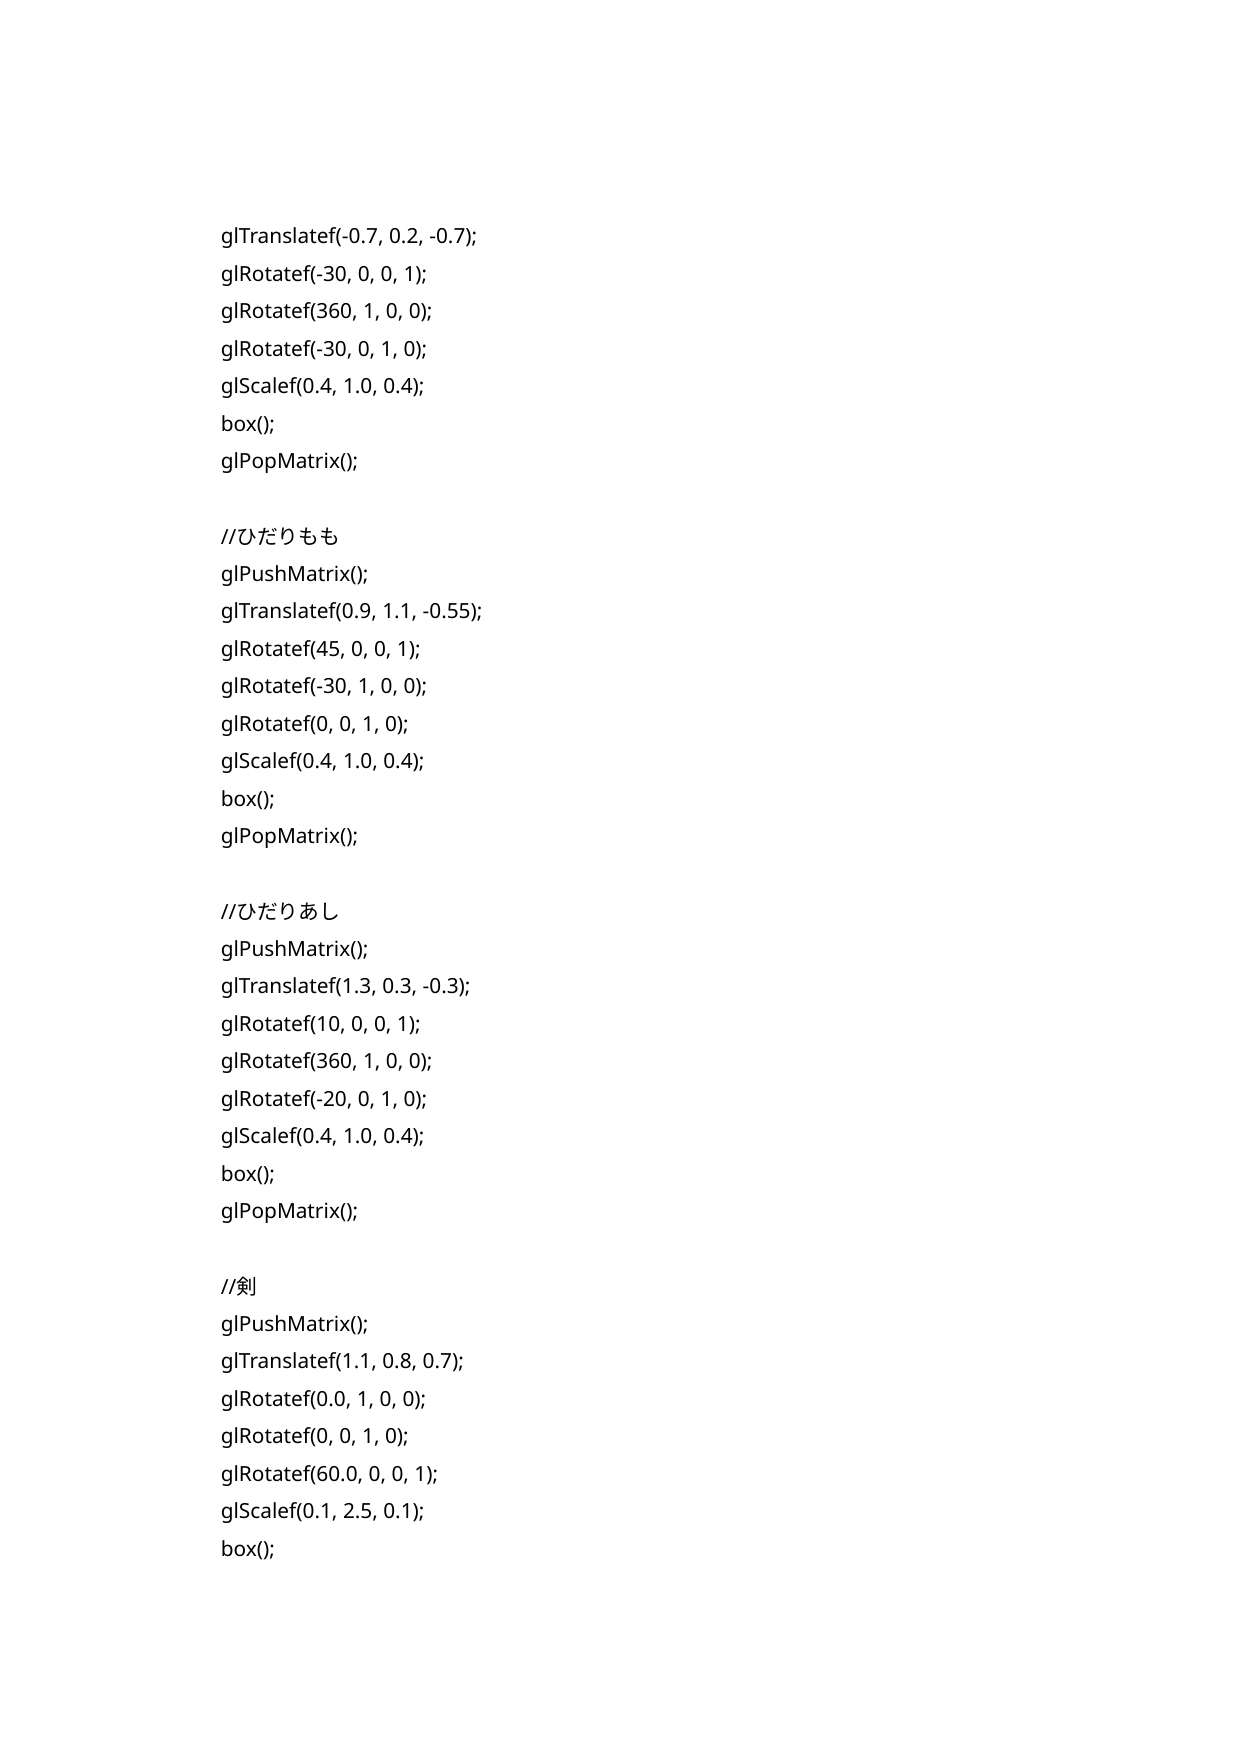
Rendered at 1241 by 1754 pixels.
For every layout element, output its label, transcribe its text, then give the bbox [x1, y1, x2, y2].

text glPopMatrix(); [177, 442, 1063, 479]
text glTranslatef(-0.7, 0.2, -0.7); [177, 217, 1063, 254]
text glTranslatef(0.9, 1.1, -0.55); [177, 592, 1063, 629]
text glTranslatef(1.3, 0.3, -0.3); [177, 967, 1063, 1004]
text glRotatef(0, 0, 1, 0); [177, 704, 1063, 742]
text glRotatef(-30, 0, 1, 0); [177, 329, 1063, 367]
text //ひだりもも [177, 517, 1063, 554]
text glPushMatrix(); [177, 1304, 1063, 1342]
text box(); [177, 1529, 1063, 1567]
text glRotatef(0.0, 1, 0, 0); [177, 1379, 1063, 1417]
text box(); [177, 779, 1063, 817]
text glScalef(0.1, 2.5, 0.1); [177, 1492, 1063, 1529]
text glPopMatrix(); [177, 817, 1063, 854]
text box(); [177, 1154, 1063, 1192]
text glRotatef(360, 1, 0, 0); [177, 292, 1063, 329]
text glRotatef(60.0, 0, 0, 1); [177, 1454, 1063, 1492]
text glTranslatef(1.1, 0.8, 0.7); [177, 1342, 1063, 1379]
text glRotatef(-30, 1, 0, 0); [177, 667, 1063, 704]
text glRotatef(45, 0, 0, 1); [177, 629, 1063, 667]
text glRotatef(10, 0, 0, 1); [177, 1004, 1063, 1042]
text box(); [177, 404, 1063, 442]
text glScalef(0.4, 1.0, 0.4); [177, 1117, 1063, 1154]
text //剣 [177, 1267, 1063, 1304]
text glRotatef(-30, 0, 0, 1); [177, 254, 1063, 292]
text glRotatef(-20, 0, 1, 0); [177, 1079, 1063, 1117]
text glPushMatrix(); [177, 554, 1063, 592]
text glScalef(0.4, 1.0, 0.4); [177, 367, 1063, 404]
text glRotatef(0, 0, 1, 0); [177, 1417, 1063, 1454]
text glPushMatrix(); [177, 929, 1063, 967]
text glScalef(0.4, 1.0, 0.4); [177, 742, 1063, 779]
text glPopMatrix(); [177, 1192, 1063, 1229]
text glRotatef(360, 1, 0, 0); [177, 1042, 1063, 1079]
text //ひだりあし [177, 892, 1063, 929]
